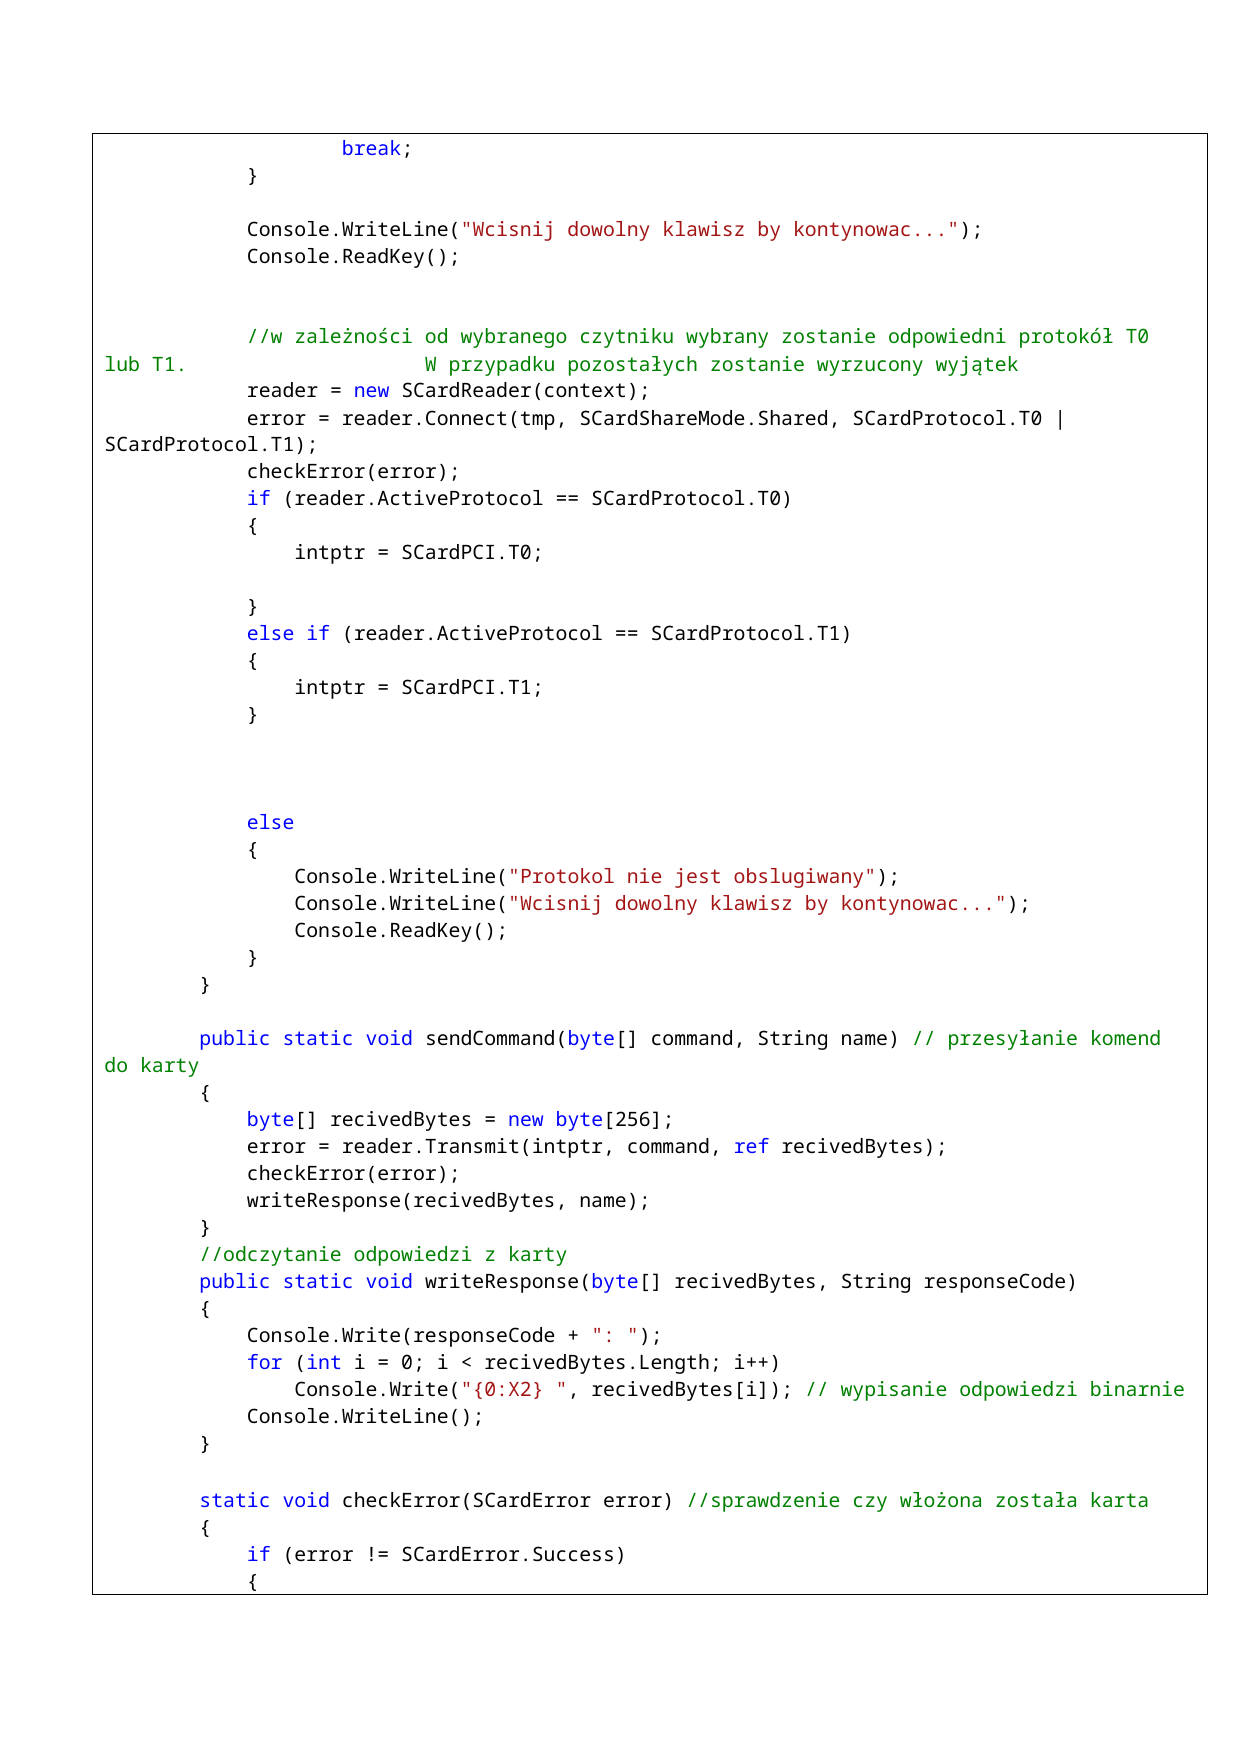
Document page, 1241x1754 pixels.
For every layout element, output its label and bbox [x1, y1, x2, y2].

table_header [93, 134, 1207, 1594]
